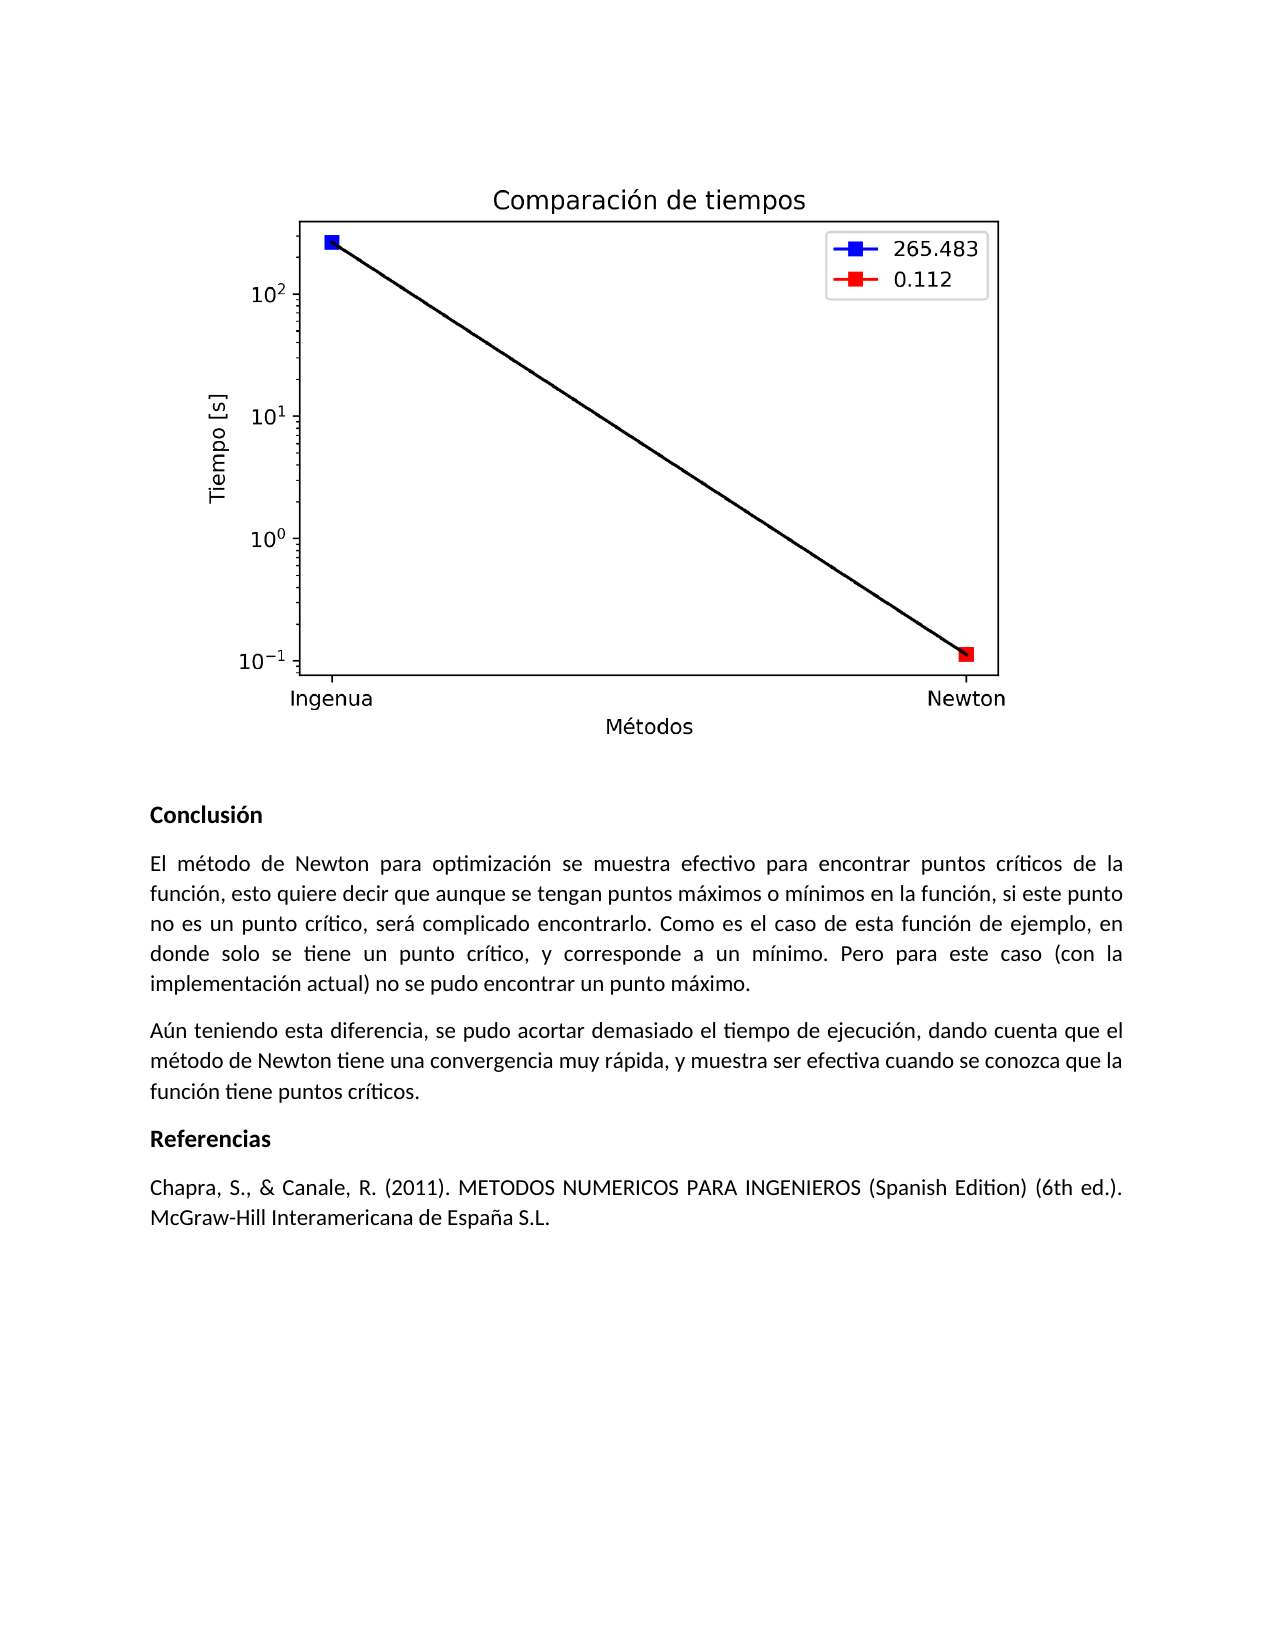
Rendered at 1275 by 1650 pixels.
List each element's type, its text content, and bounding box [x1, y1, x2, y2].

text El método de Newton para optimización se muestra efectivo para encontrar puntos críticos de la función, esto quiere decir que aunque se tengan puntos máximos o mínimos en la función, si este punto no es un punto crítico, será complicado encontrarlo. Como es el caso de esta función de ejemplo, en donde solo se tiene un punto crítico, y corresponde a un mínimo. Pero para este caso (con la implementación actual) no se pudo encontrar un punto máximo. [150, 849, 1125, 997]
text Referencias [150, 1124, 1125, 1154]
text Conclusión [150, 799, 1125, 829]
text Aún teniendo esta diferencia, se pudo acortar demasiado el tiempo de ejecución, dando cuenta que el método de Newton tiene una convergencia muy rápida, y muestra ser efectiva cuando se conozca que la función tiene puntos críticos. [150, 1016, 1125, 1105]
picture [187, 150, 1088, 750]
text Chapra, S., & Canale, R. (2011). METODOS NUMERICOS PARA INGENIEROS (Spanish Edition) (6th ed.). McGraw-Hill Interamericana de España S.L. [150, 1173, 1125, 1231]
